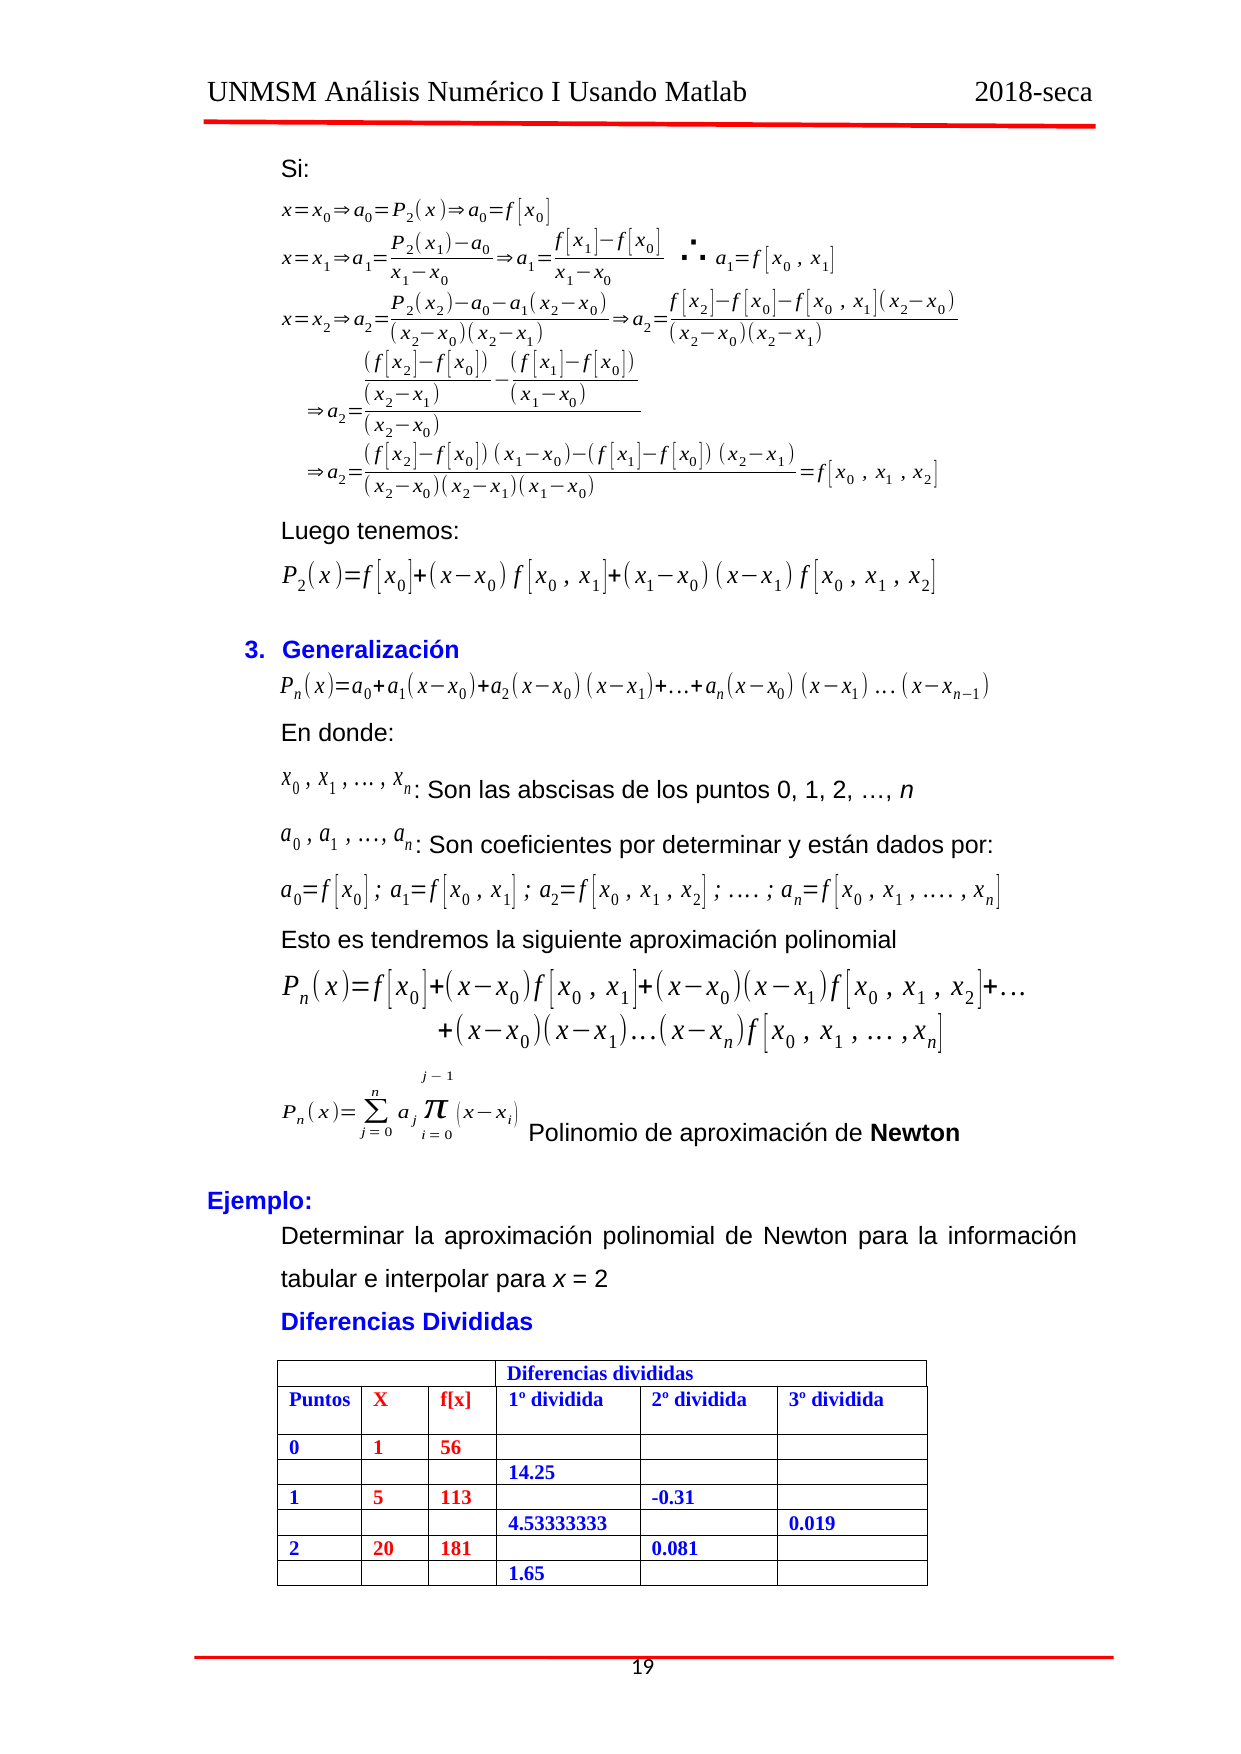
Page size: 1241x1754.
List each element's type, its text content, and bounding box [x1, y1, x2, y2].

text Polinomio de aproximación de Newton [281, 1069, 1078, 1147]
text Luego tenemos: [281, 516, 1078, 544]
table_cell 0 [278, 1435, 361, 1459]
text Si: [281, 154, 1078, 183]
table_cell [641, 1510, 777, 1534]
table_cell 5 [362, 1485, 428, 1509]
table_cell [497, 1485, 640, 1509]
table_cell Puntos [278, 1387, 361, 1434]
table_cell 181 [429, 1536, 496, 1559]
table_cell f[x] [429, 1387, 496, 1434]
table_cell [778, 1460, 927, 1484]
table_cell 0.081 [641, 1536, 777, 1559]
table_cell [641, 1460, 777, 1484]
text Esto es tendremos la siguiente aproximación polinomial [281, 925, 1078, 954]
table_header [278, 1361, 495, 1386]
table_header Diferencias divididas [496, 1361, 926, 1386]
table_cell [429, 1561, 496, 1585]
table_cell 1º dividida [497, 1387, 640, 1434]
table_cell [429, 1460, 496, 1484]
table_cell 2 [278, 1536, 361, 1559]
table_cell [497, 1536, 640, 1559]
text En donde: [281, 718, 1078, 746]
table_cell [641, 1435, 777, 1459]
table_cell 14.25 [497, 1460, 640, 1484]
table_cell [641, 1561, 777, 1585]
table_cell [362, 1561, 428, 1585]
table_cell [778, 1536, 927, 1559]
table_cell -0.31 [641, 1485, 777, 1509]
text : Son las abscisas de los puntos 0, 1, 2, …, n [281, 761, 1078, 803]
table_cell X [362, 1387, 428, 1434]
table_cell 1 [278, 1485, 361, 1509]
table_cell [278, 1561, 361, 1585]
table_cell 3º dividida [778, 1387, 927, 1434]
table_cell [278, 1510, 361, 1534]
table_cell [778, 1485, 927, 1509]
table_cell [278, 1460, 361, 1484]
table_cell [362, 1460, 428, 1484]
text Diferencias Divididas [281, 1307, 1078, 1336]
table_cell [778, 1561, 927, 1585]
table_cell [497, 1435, 640, 1459]
table_cell [429, 1510, 496, 1534]
text Determinar la aproximación polinomial de Newton para la información tabular e interpolar para x = 2 [281, 1221, 1078, 1293]
table_cell [362, 1510, 428, 1534]
table_cell 20 [362, 1536, 428, 1559]
table_cell 56 [429, 1435, 496, 1459]
table_cell 1 [362, 1435, 428, 1459]
text : Son coeficientes por determinar y están dados por: [281, 818, 1078, 859]
subtitle Ejemplo: [207, 1186, 1078, 1215]
table_cell 113 [429, 1485, 496, 1509]
table_cell 4.53333333 [497, 1510, 640, 1534]
table_cell 2º dividida [641, 1387, 777, 1434]
table_cell 0.019 [778, 1510, 927, 1534]
table_cell 1.65 [497, 1561, 640, 1585]
subtitle Generalización [244, 635, 1078, 664]
table_cell [778, 1435, 927, 1459]
